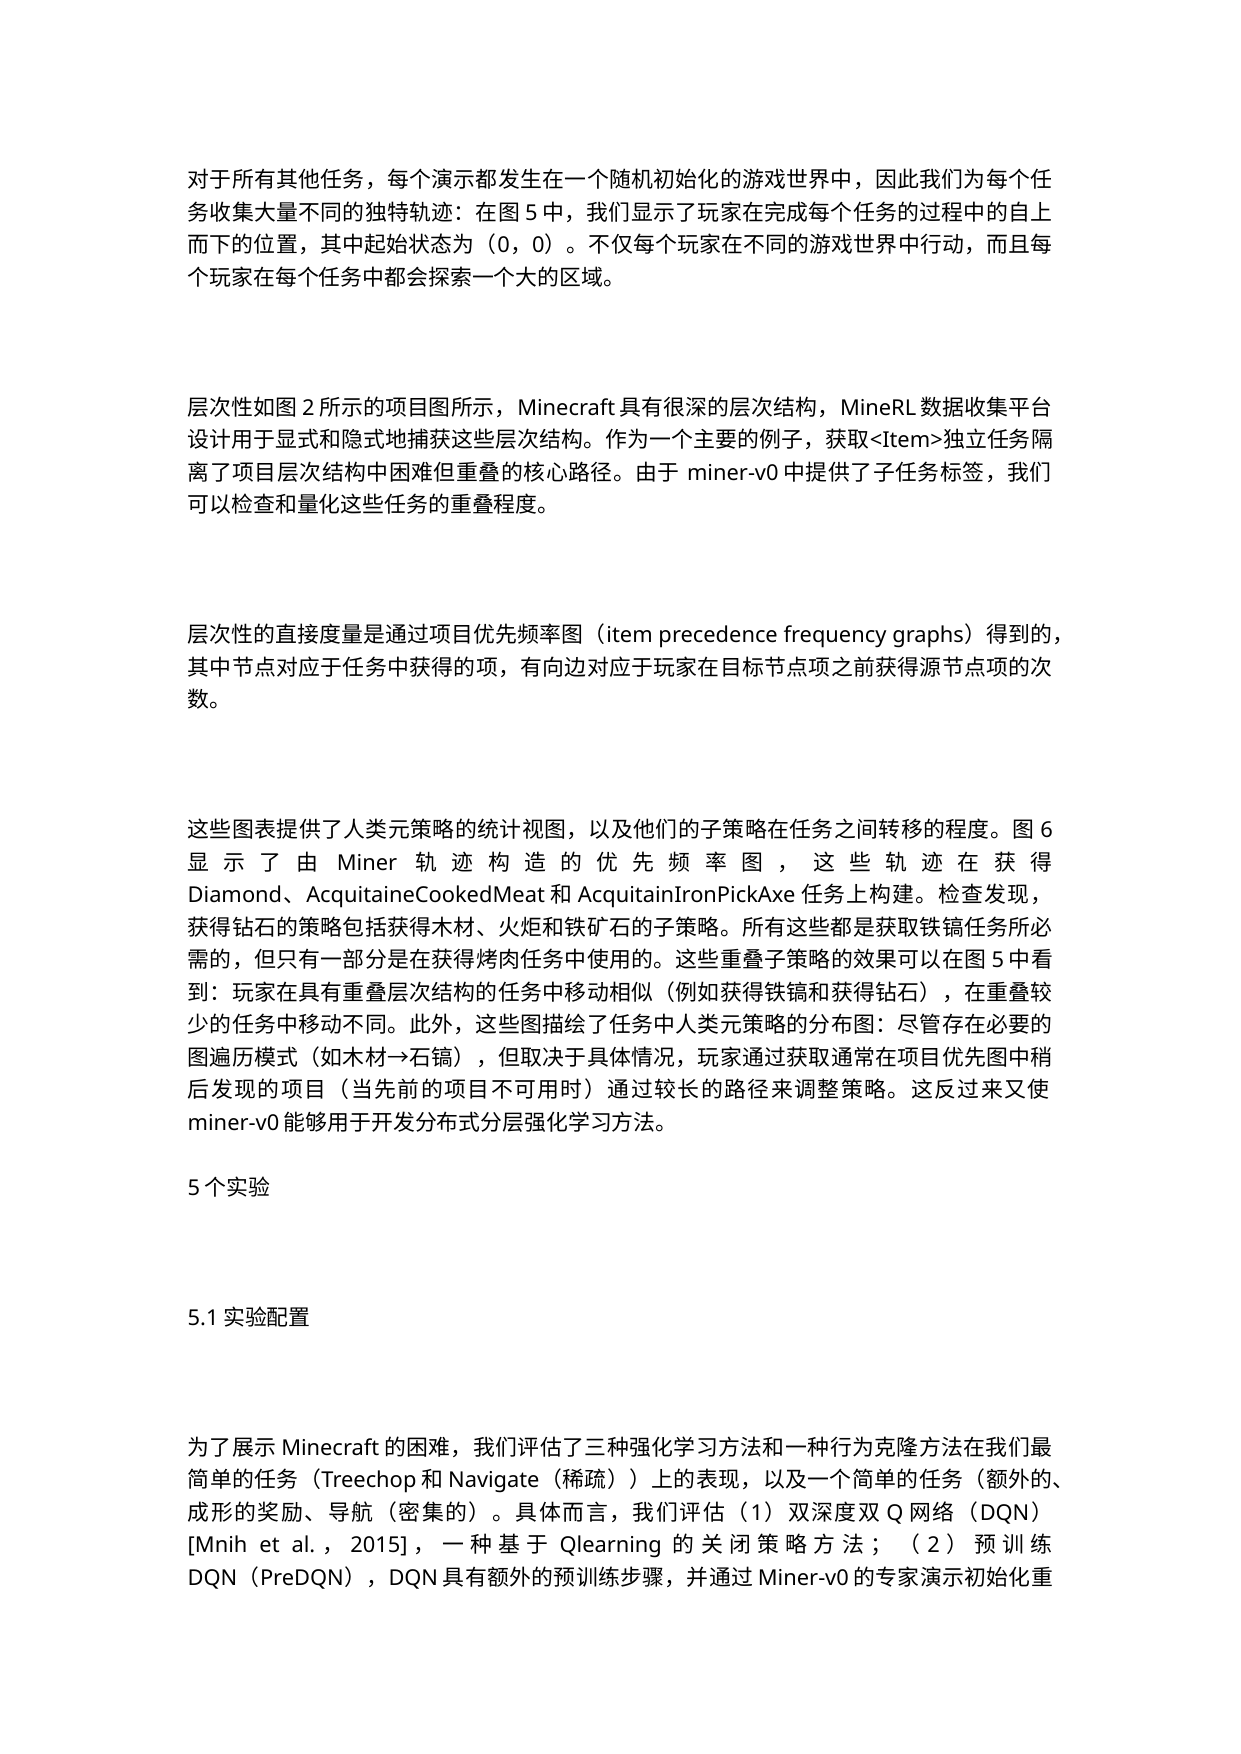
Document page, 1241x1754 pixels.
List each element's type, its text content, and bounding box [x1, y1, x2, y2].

text 这些图表提供了人类元策略的统计视图，以及他们的子策略在任务之间转移的程度。图6显示了由Miner轨迹构造的优先频率图，这些轨迹在获得Diamond、AcquitaineCookedMeat和AcquitainIronPickAxe任务上构建。检查发现，获得钻石的策略包括获得木材、火炬和铁矿石的子策略。所有这些都是获取铁镐任务所必需的，但只有一部分是在获得烤肉任务中使用的。这些重叠子策略的效果可以在图5中看到：玩家在具有重叠层次结构的任务中移动相似（例如获得铁镐和获得钻石），在重叠较少的任务中移动不同。此外，这些图描绘了任务中人类元策略的分布图：尽管存在必要的图遍历模式（如木材→石镐），但取决于具体情况，玩家通过获取通常在项目优先图中稍后发现的项目（当先前的项目不可用时）通过较长的路径来调整策略。这反过来又使miner-v0能够用于开发分布式分层强化学习方法。 [187, 812, 1053, 1137]
text 5.1实验配置 [187, 1299, 1053, 1332]
text 5个实验 [187, 1169, 1053, 1202]
text 层次性的直接度量是通过项目优先频率图（item precedence frequency graphs）得到的，其中节点对应于任务中获得的项，有向边对应于玩家在目标节点项之前获得源节点项的次数。 [187, 617, 1053, 714]
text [187, 162, 1053, 292]
text 层次性如图2所示的项目图所示，Minecraft具有很深的层次结构，MineRL数据收集平台设计用于显式和隐式地捕获这些层次结构。作为一个主要的例子，获取<Item>独立任务隔离了项目层次结构中困难但重叠的核心路径。由于miner-v0中提供了子任务标签，我们可以检查和量化这些任务的重叠程度。 [187, 389, 1053, 519]
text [187, 1429, 1053, 1592]
